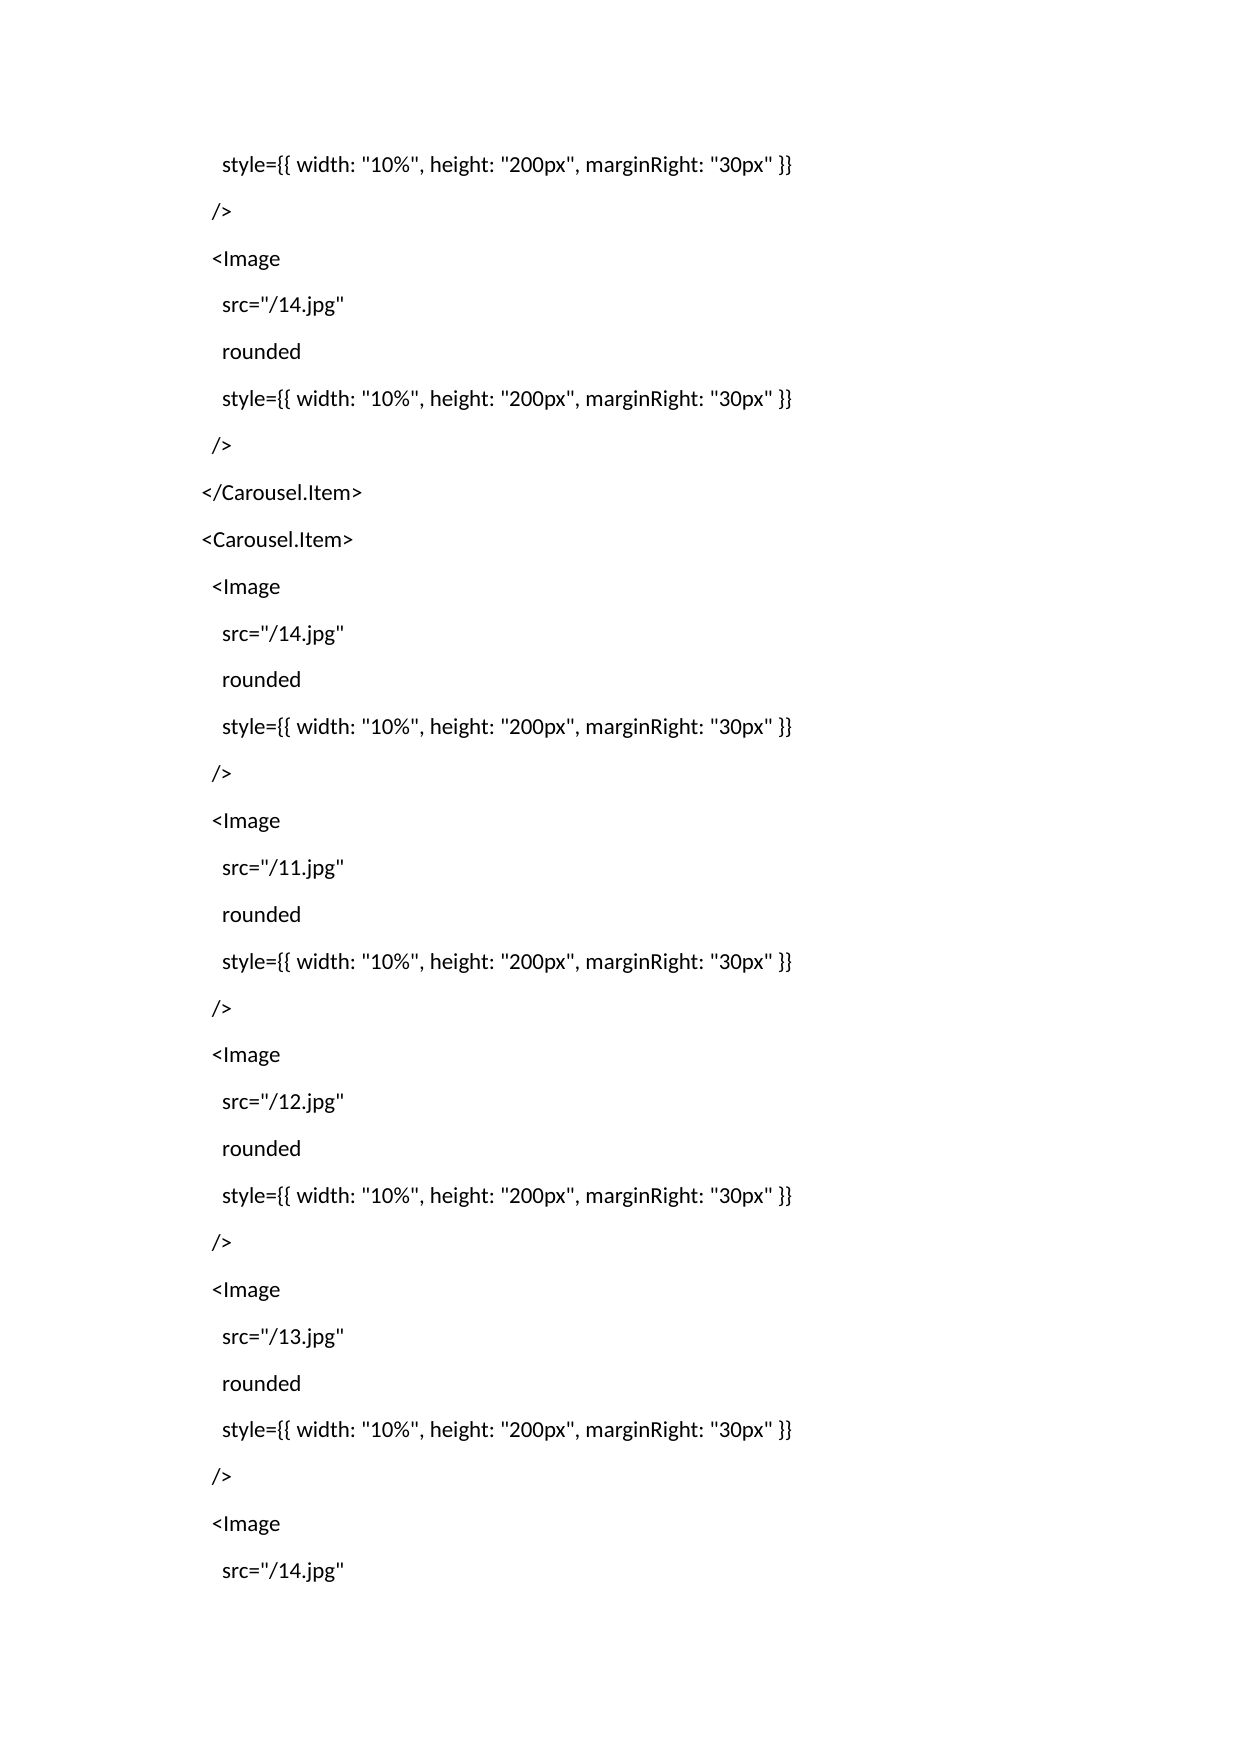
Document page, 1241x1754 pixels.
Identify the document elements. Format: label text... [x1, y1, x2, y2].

text rounded [150, 900, 1090, 928]
text </Carousel.Item> [150, 478, 1090, 506]
text <Image [150, 1041, 1090, 1069]
text <Image [150, 244, 1090, 272]
text /> [150, 431, 1090, 459]
text src="/14.jpg" [150, 619, 1090, 647]
text src="/12.jpg" [150, 1087, 1090, 1116]
text <Image [150, 572, 1090, 600]
text style={{ width: "10%", height: "200px", marginRight: "30px" }} [150, 1181, 1090, 1209]
text <Image [150, 1275, 1090, 1303]
text rounded [150, 337, 1090, 366]
text /> [150, 197, 1090, 225]
text /> [150, 1228, 1090, 1256]
text src="/13.jpg" [150, 1322, 1090, 1350]
text src="/14.jpg" [150, 1556, 1090, 1584]
text <Image [150, 806, 1090, 834]
text <Carousel.Item> [150, 525, 1090, 553]
text rounded [150, 1369, 1090, 1397]
text rounded [150, 666, 1090, 694]
text src="/11.jpg" [150, 853, 1090, 881]
text /> [150, 1462, 1090, 1491]
text /> [150, 994, 1090, 1022]
text rounded [150, 1134, 1090, 1162]
text style={{ width: "10%", height: "200px", marginRight: "30px" }} [150, 712, 1090, 741]
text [150, 384, 1090, 412]
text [150, 150, 1090, 178]
text <Image [150, 1509, 1090, 1537]
text style={{ width: "10%", height: "200px", marginRight: "30px" }} [150, 947, 1090, 975]
text /> [150, 759, 1090, 787]
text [150, 1416, 1090, 1444]
text src="/14.jpg" [150, 291, 1090, 319]
